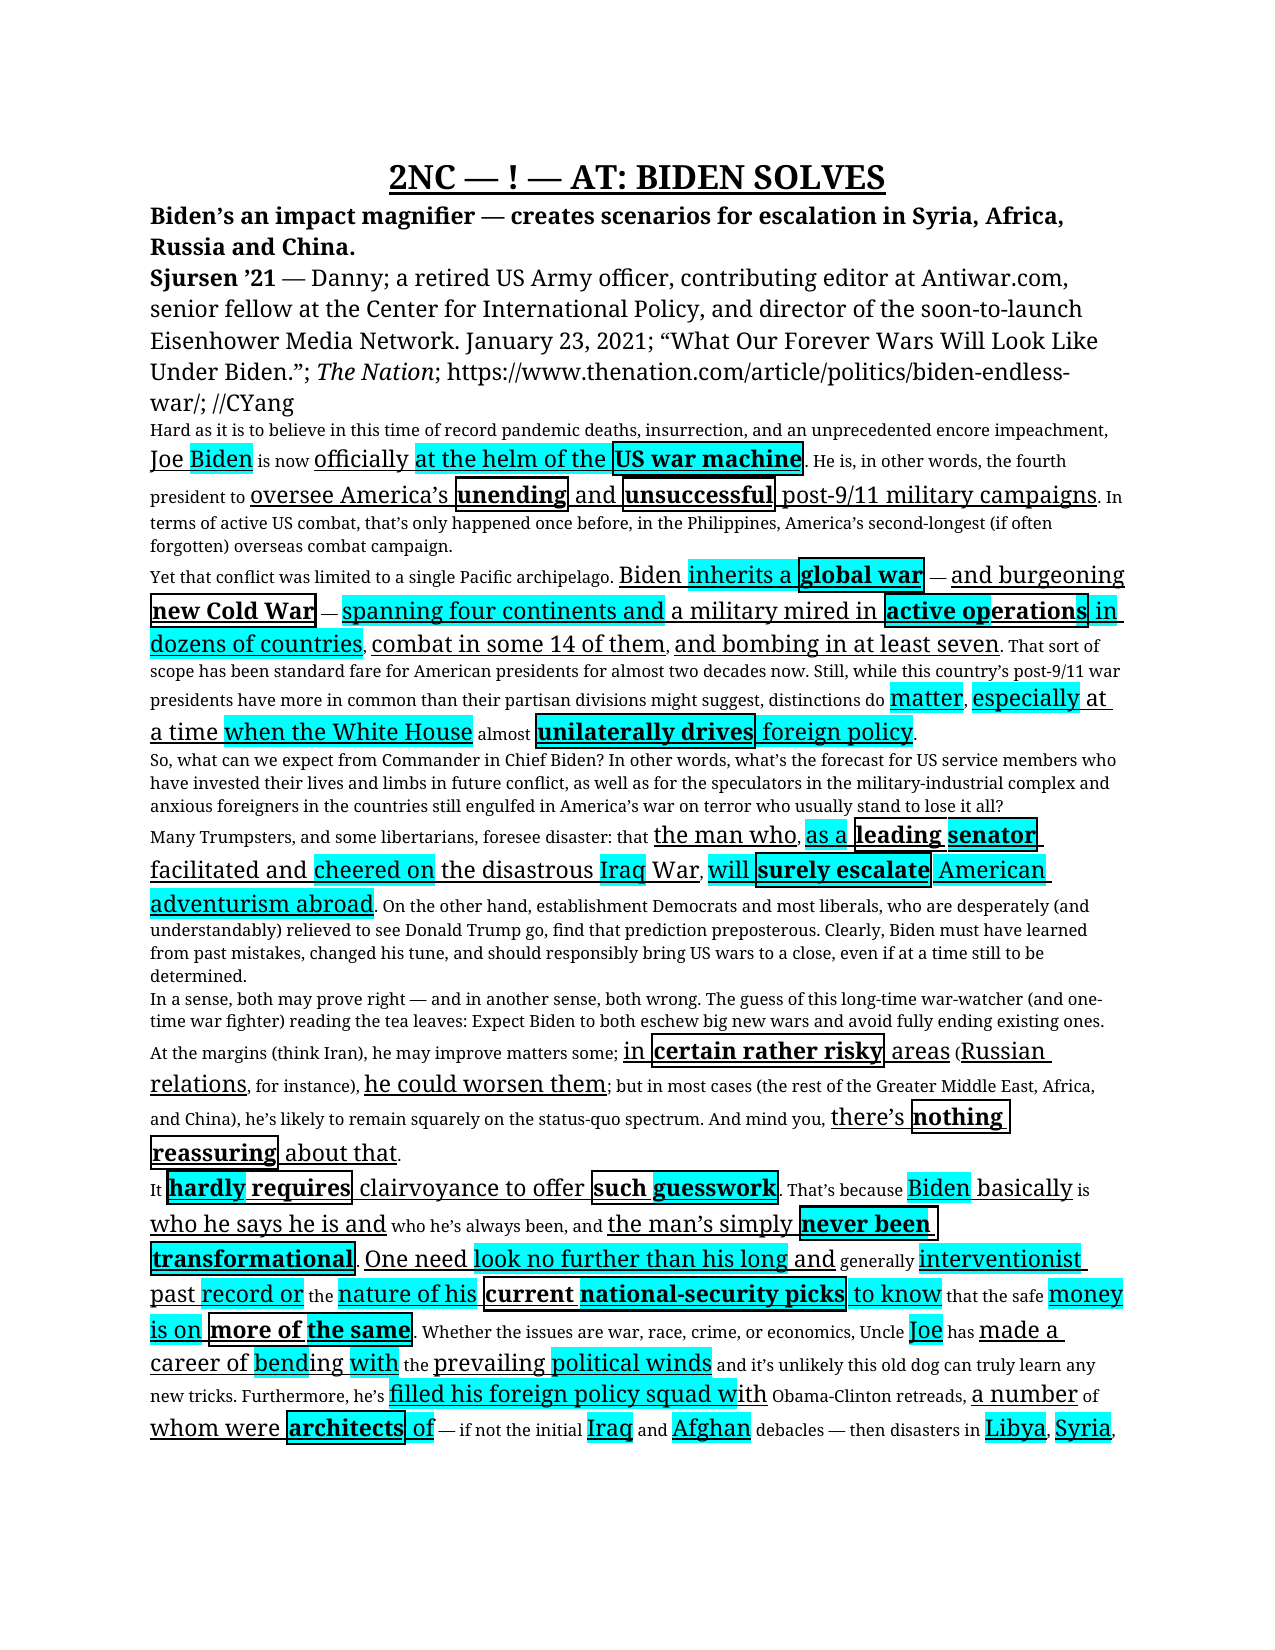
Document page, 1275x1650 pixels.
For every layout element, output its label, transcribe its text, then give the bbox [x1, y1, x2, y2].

text Hard as it is to believe in this time of record pandemic deaths, insurrection, and an unprecedented encore impeachment, Joe Biden is now officially at the helm of the US war machine. He is, in other words, the fourth president to oversee America’s unending and unsuccessful post-9/11 military campaigns. In terms of active US combat, that’s only happened once before, in the Philippines, America’s second-longest (if often forgotten) overseas combat campaign. [150, 418, 1125, 557]
subtitle 2NC — ! — AT: Biden Solves [150, 154, 1125, 199]
text Many Trumpsters, and some libertarians, foresee disaster: that the man who, as a leading senator facilitated and cheered on the disastrous Iraq War, will surely escalate American adventurism abroad. On the other hand, establishment Democrats and most liberals, who are desperately (and understandably) relieved to see Donald Trump go, find that prediction preposterous. Clearly, Biden must have learned from past mistakes, changed his tune, and should responsibly bring US wars to a close, even if at a time still to be determined. [150, 817, 1125, 987]
text Sjursen ’21 — Danny; a retired US Army officer, contributing editor at Antiwar.com, senior fellow at the Center for International Policy, and director of the soon-to-launch Eisenhower Media Network. January 23, 2021; “What Our Forever Wars Will Look Like Under Biden.”; The Nation; https://www.thenation.com/article/politics/biden-endless-war/; //CYang [150, 262, 1125, 418]
subtitle Biden’s an impact magnifier — creates scenarios for escalation in Syria, Africa, Russia and China. [150, 199, 1125, 262]
text So, what can we expect from Commander in Chief Biden? In other words, what’s the forecast for US service members who have invested their lives and limbs in future conflict, as well as for the speculators in the military-industrial complex and anxious foreigners in the countries still engulfed in America’s war on terror who usually stand to lose it all? [150, 749, 1125, 817]
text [150, 1170, 1125, 1445]
text Yet that conflict was limited to a single Pacific archipelago. Biden inherits a global war — and burgeoning new Cold War — spanning four continents and a military mired in active operations in dozens of countries, combat in some 14 of them, and bombing in at least seven. That sort of scope has been standard fare for American presidents for almost two decades now. Still, while this country’s post-9/11 war presidents have more in common than their partisan divisions might suggest, distinctions do matter, especially at a time when the White House almost unilaterally drives foreign policy. [150, 557, 1125, 749]
text In a sense, both may prove right — and in another sense, both wrong. The guess of this long-time war-watcher (and one-time war fighter) reading the tea leaves: Expect Biden to both eschew big new wars and avoid fully ending existing ones. At the margins (think Iran), he may improve matters some; in certain rather risky areas (Russian relations, for instance), he could worsen them; but in most cases (the rest of the Greater Middle East, Africa, and China), he’s likely to remain squarely on the status-quo spectrum. And mind you, there’s nothing reassuring about that. [150, 987, 1125, 1170]
